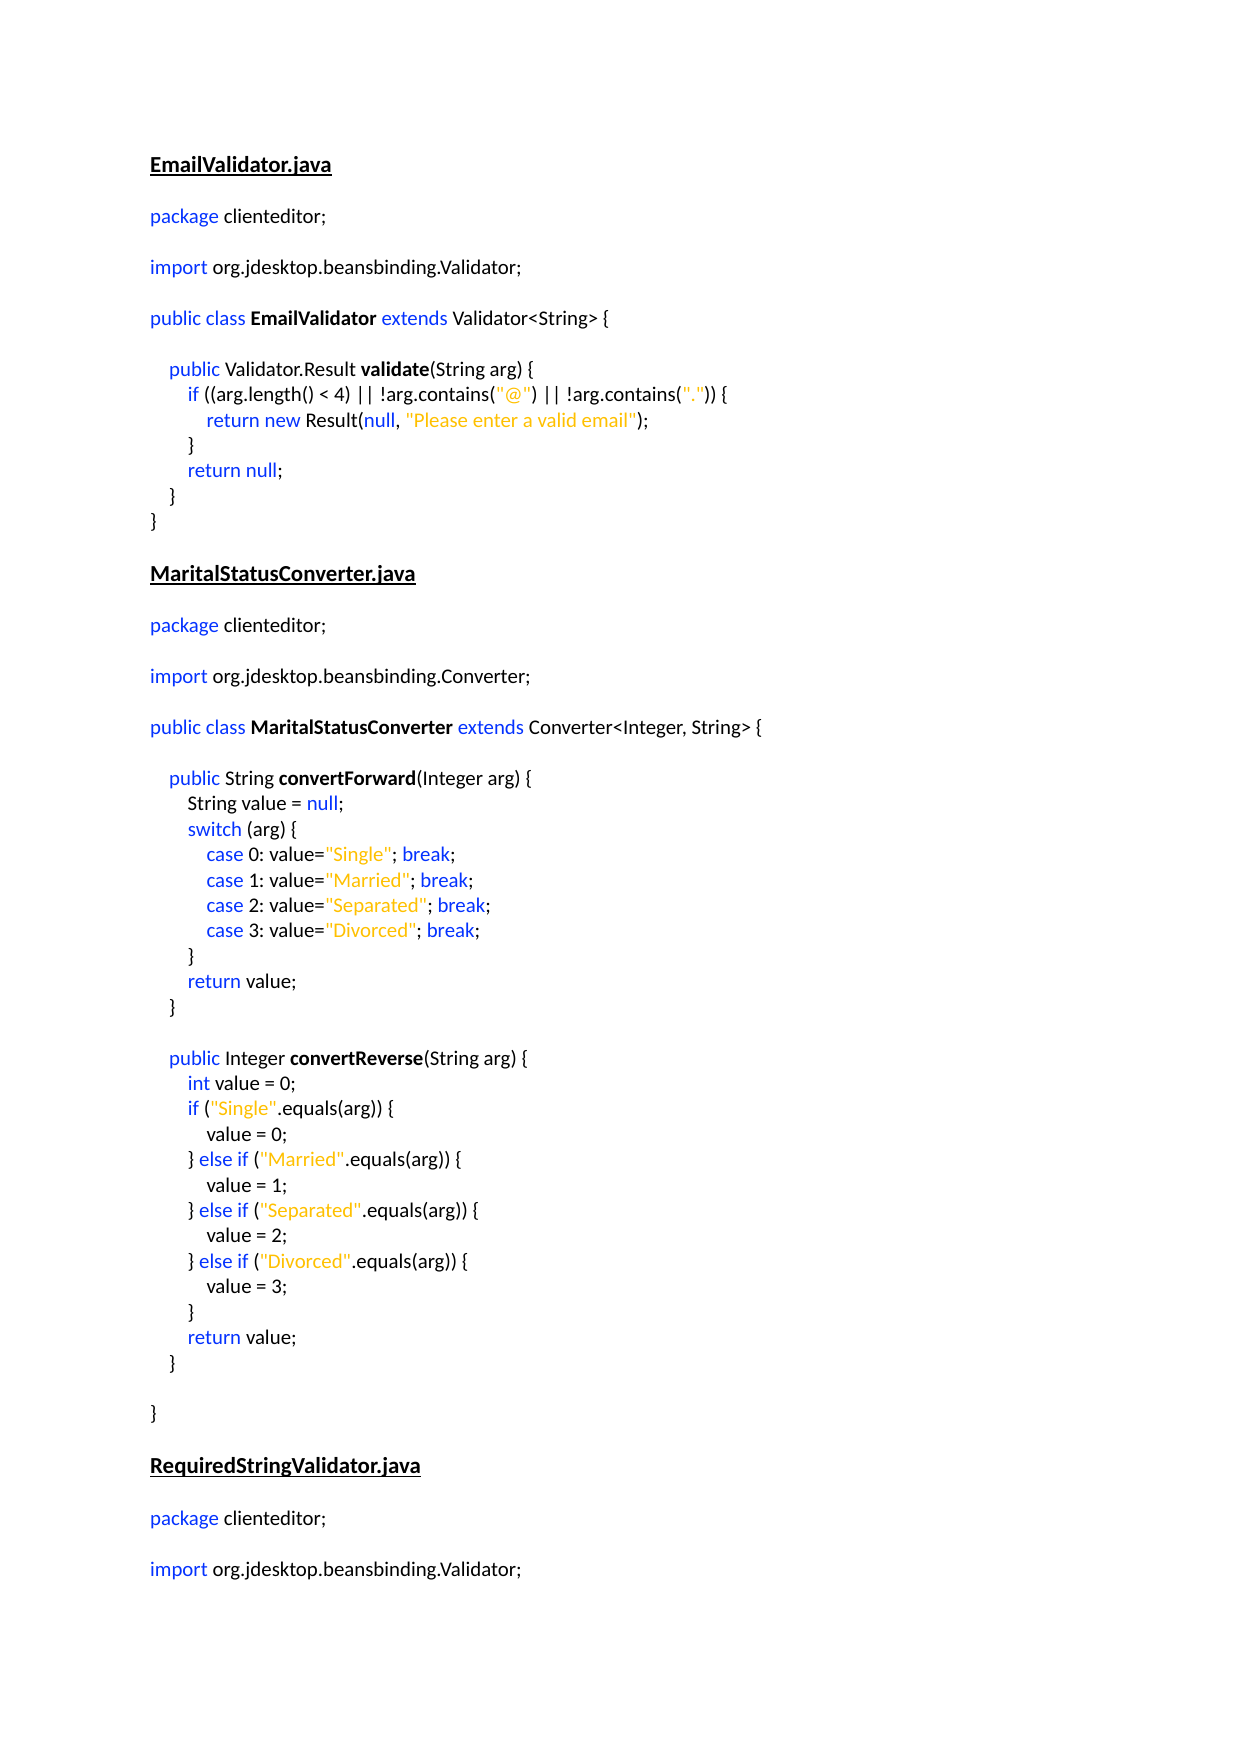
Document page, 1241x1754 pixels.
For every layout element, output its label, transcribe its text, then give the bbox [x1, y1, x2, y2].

text package clienteditor; [150, 613, 1090, 638]
text public String convertForward(Integer arg) { [150, 765, 1090, 791]
text RequiredStringValidator.java [150, 1451, 1090, 1479]
text value = 0; [150, 1121, 1090, 1146]
text switch (arg) { [150, 816, 1090, 841]
text import org.jdesktop.beansbinding.Validator; [150, 1556, 1090, 1581]
text int value = 0; [150, 1070, 1090, 1096]
text public Validator.Result validate(String arg) { [150, 356, 1090, 381]
text EmailValidator.java [150, 150, 1090, 178]
text return value; [150, 1324, 1090, 1350]
text MaritalStatusConverter.java [150, 559, 1090, 587]
text } [150, 508, 1090, 534]
text if ("Single".equals(arg)) { [150, 1096, 1090, 1121]
text if ((arg.length() < 4) || !arg.contains("@") || !arg.contains(".")) { [150, 381, 1090, 407]
text } [150, 432, 1090, 458]
text } [150, 994, 1090, 1019]
text return value; [150, 968, 1090, 994]
text public Integer convertReverse(String arg) { [150, 1045, 1090, 1070]
text } [150, 1350, 1090, 1375]
text case 0: value="Single"; break; [150, 841, 1090, 867]
text } else if ("Separated".equals(arg)) { [150, 1197, 1090, 1223]
text public class EmailValidator extends Validator<String> { [150, 305, 1090, 331]
text import org.jdesktop.beansbinding.Converter; [150, 663, 1090, 689]
text } [150, 943, 1090, 968]
text return null; [150, 458, 1090, 483]
text return new Result(null, "Please enter a valid email"); [150, 407, 1090, 432]
text String value = null; [150, 791, 1090, 816]
text } [150, 1401, 1090, 1426]
text package clienteditor; [150, 1505, 1090, 1530]
text case 3: value="Divorced"; break; [150, 918, 1090, 943]
text value = 1; [150, 1172, 1090, 1197]
text value = 2; [150, 1223, 1090, 1248]
text case 2: value="Separated"; break; [150, 892, 1090, 918]
text public class MaritalStatusConverter extends Converter<Integer, String> { [150, 714, 1090, 740]
text } else if ("Married".equals(arg)) { [150, 1146, 1090, 1172]
text } else if ("Divorced".equals(arg)) { [150, 1248, 1090, 1273]
text case 1: value="Married"; break; [150, 867, 1090, 892]
text } [150, 1299, 1090, 1324]
text } [150, 483, 1090, 508]
text value = 3; [150, 1273, 1090, 1299]
text import org.jdesktop.beansbinding.Validator; [150, 254, 1090, 280]
text package clienteditor; [150, 203, 1090, 229]
